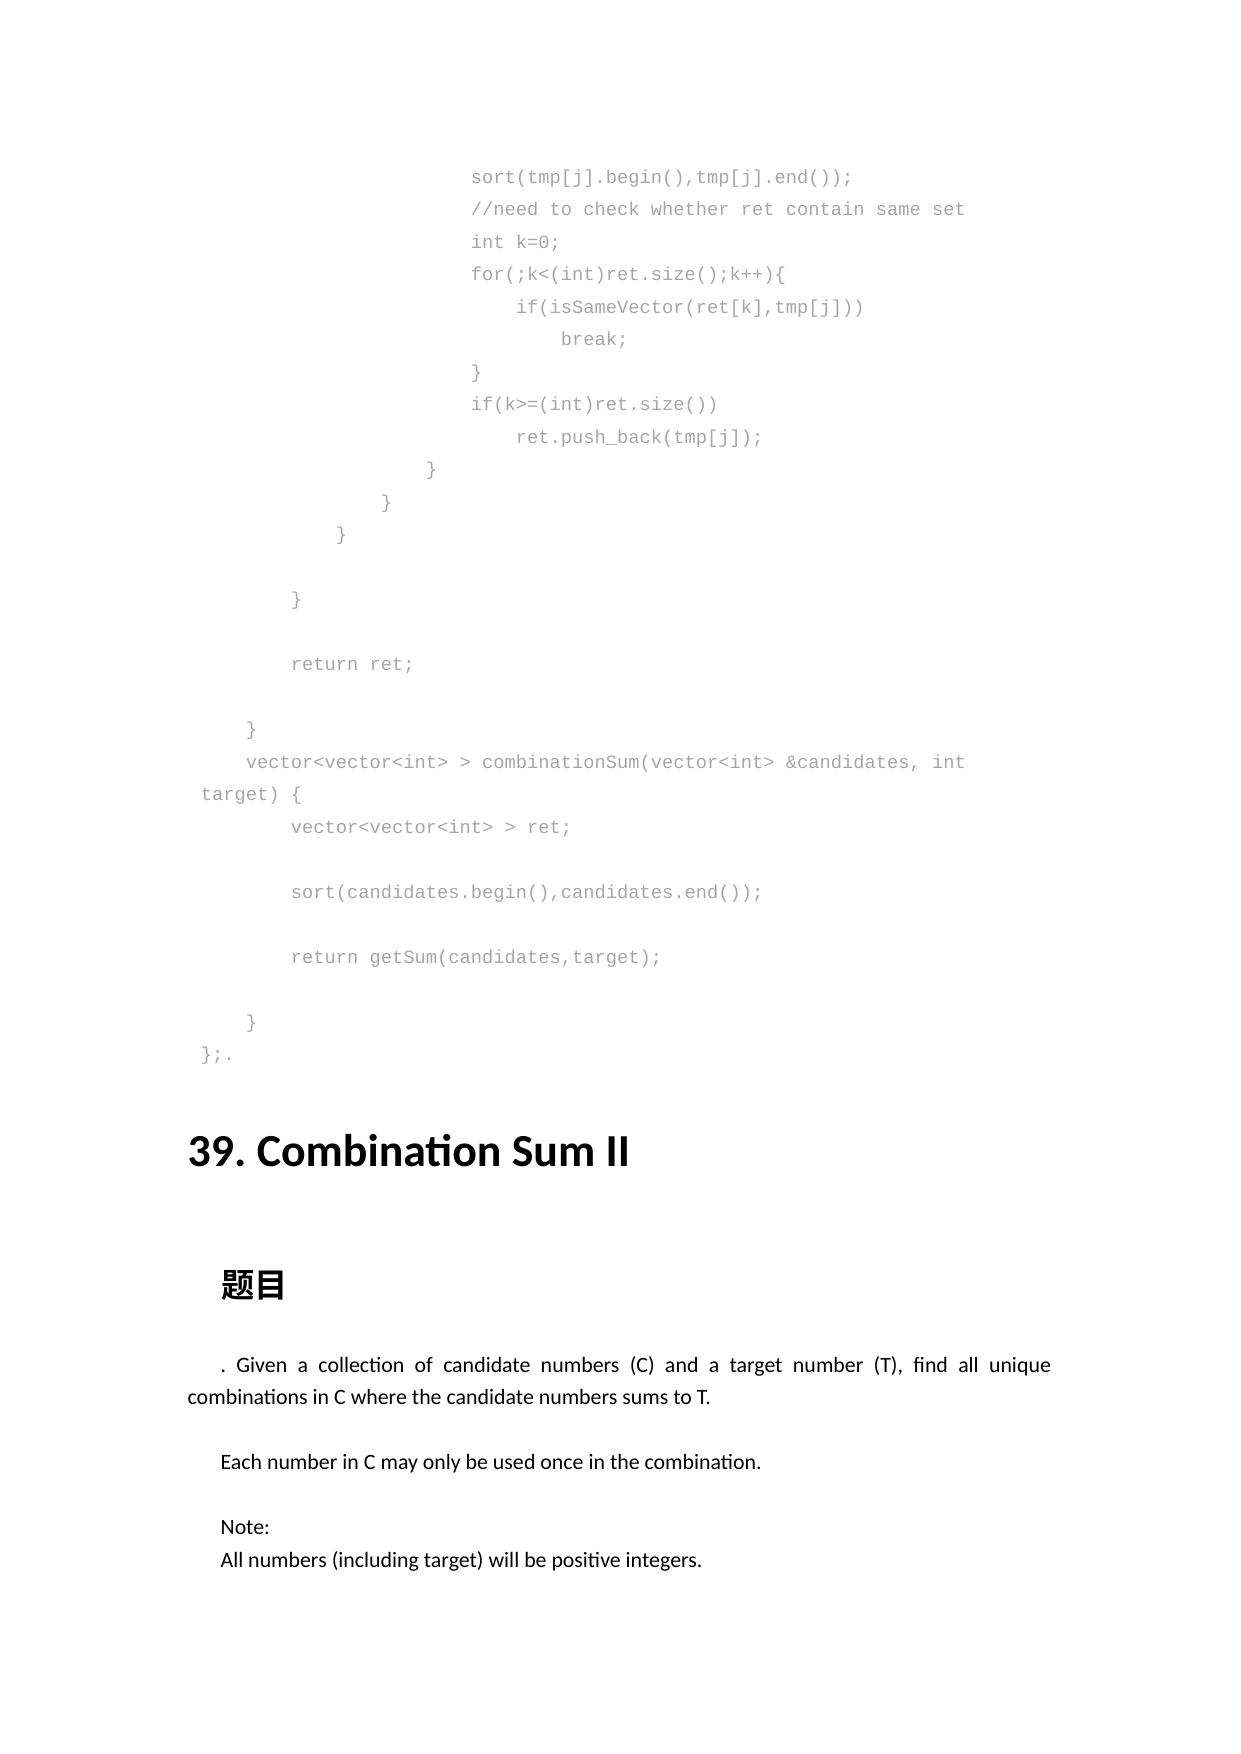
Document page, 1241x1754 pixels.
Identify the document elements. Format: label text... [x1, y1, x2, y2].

text return ret; [201, 649, 1039, 682]
text if(k>=(int)ret.size()) [201, 389, 1039, 422]
text } [201, 519, 1039, 552]
text sort(tmp[j].begin(),tmp[j].end()); [201, 162, 1039, 194]
text vector<vector<int> > ret; [201, 812, 1039, 844]
text } [201, 357, 1039, 389]
subtitle Combination Sum II [187, 1117, 1053, 1182]
text } [201, 714, 1039, 747]
text ret.push_back(tmp[j]); [201, 422, 1039, 454]
text vector<vector<int> > combinationSum(vector<int> &candidates, int target) { [201, 747, 1039, 812]
text int k=0; [201, 227, 1039, 259]
text } [201, 487, 1039, 519]
text } [201, 454, 1039, 487]
text return getSum(candidates,target); [201, 942, 1039, 974]
subtitle 题目 [187, 1250, 1053, 1315]
text Note: [187, 1510, 1053, 1543]
text Each number in C may only be used once in the combination. [187, 1445, 1053, 1478]
text break; [201, 324, 1039, 357]
text for(;k<(int)ret.size();k++){ [201, 259, 1039, 292]
text All numbers (including target) will be positive integers. [187, 1543, 1053, 1575]
text } [201, 1007, 1039, 1039]
text //need to check whether ret contain same set [201, 194, 1039, 227]
text sort(candidates.begin(),candidates.end()); [201, 877, 1039, 909]
text } [201, 584, 1039, 617]
text };. [201, 1039, 1039, 1072]
text if(isSameVector(ret[k],tmp[j])) [201, 292, 1039, 324]
text . Given a collection of candidate numbers (C) and a target number (T), find all unique combinations in C where the candidate numbers sums to T. [187, 1348, 1053, 1413]
